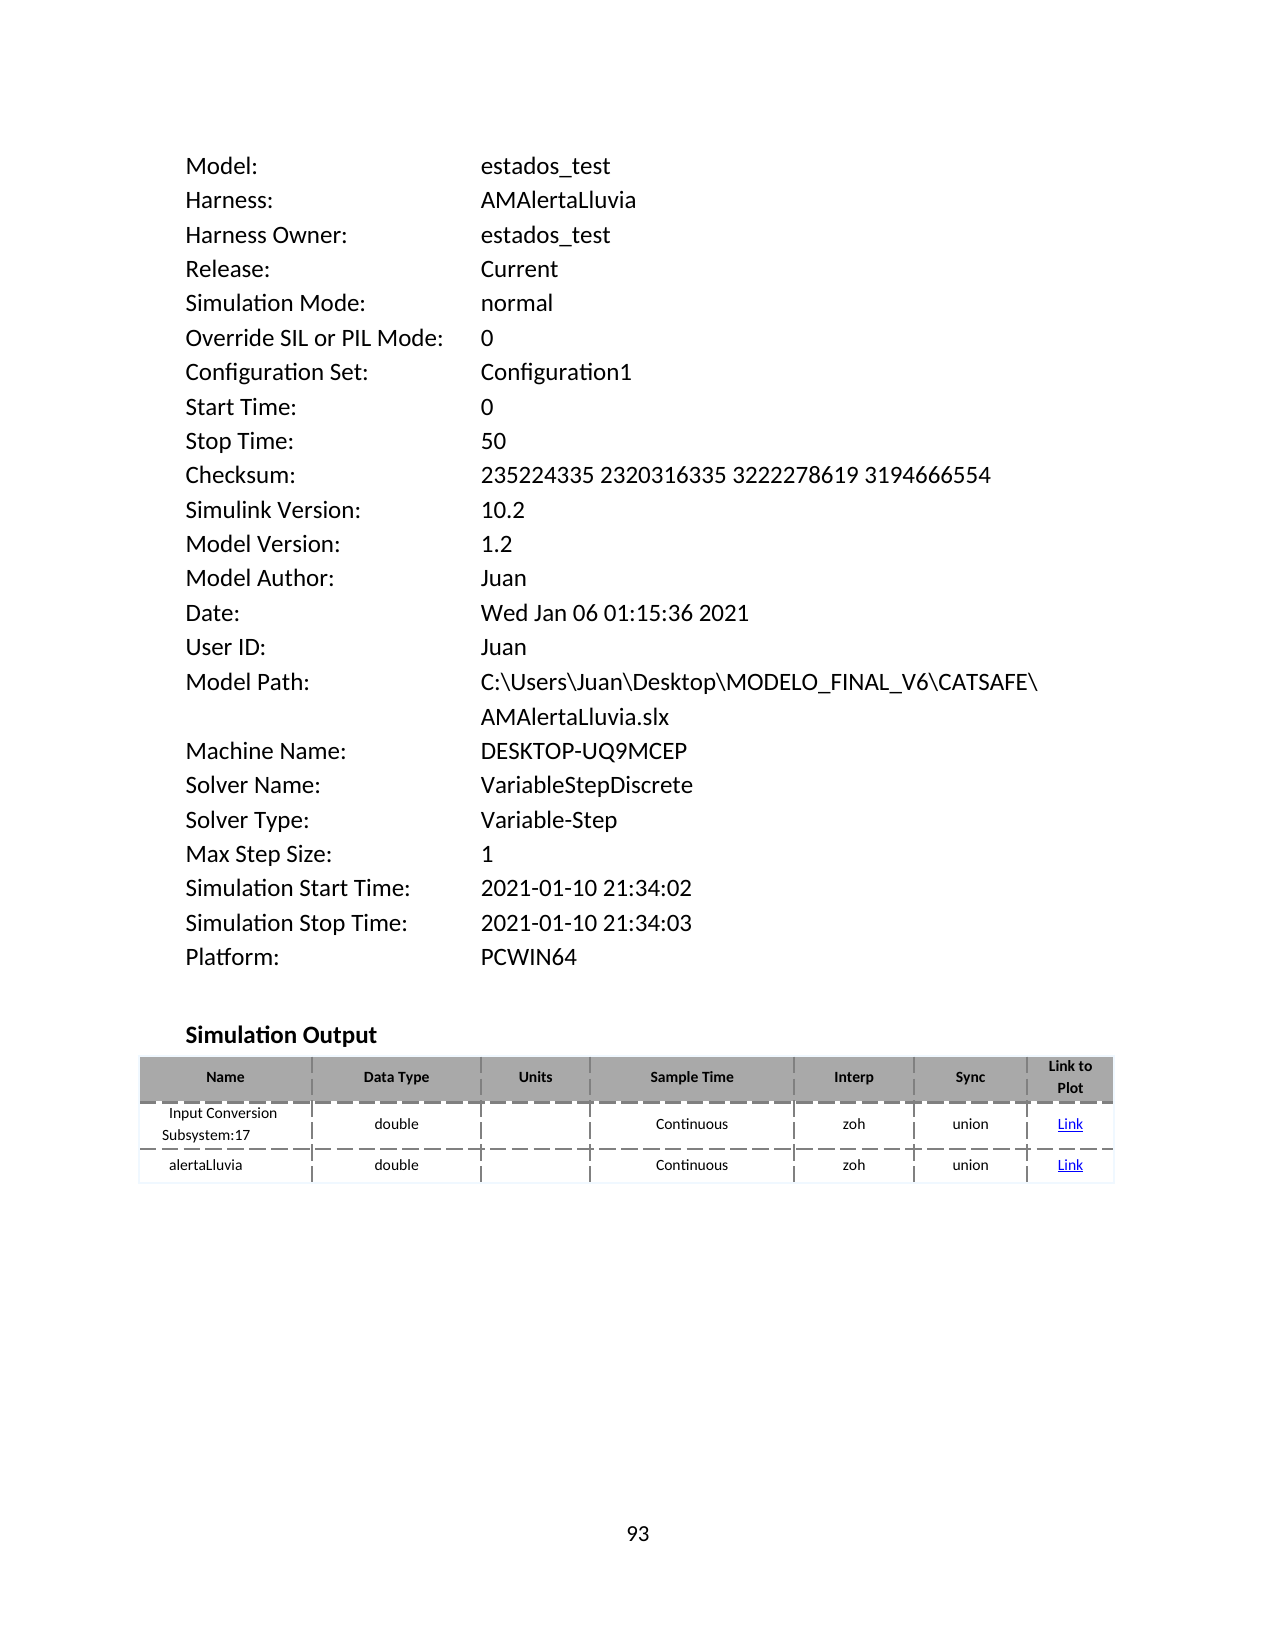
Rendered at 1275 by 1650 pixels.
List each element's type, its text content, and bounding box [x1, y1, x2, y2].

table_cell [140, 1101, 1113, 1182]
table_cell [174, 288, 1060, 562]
text Simulation Output [185, 1019, 1125, 1050]
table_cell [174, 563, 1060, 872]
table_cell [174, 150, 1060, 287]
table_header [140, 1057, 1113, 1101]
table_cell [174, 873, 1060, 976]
